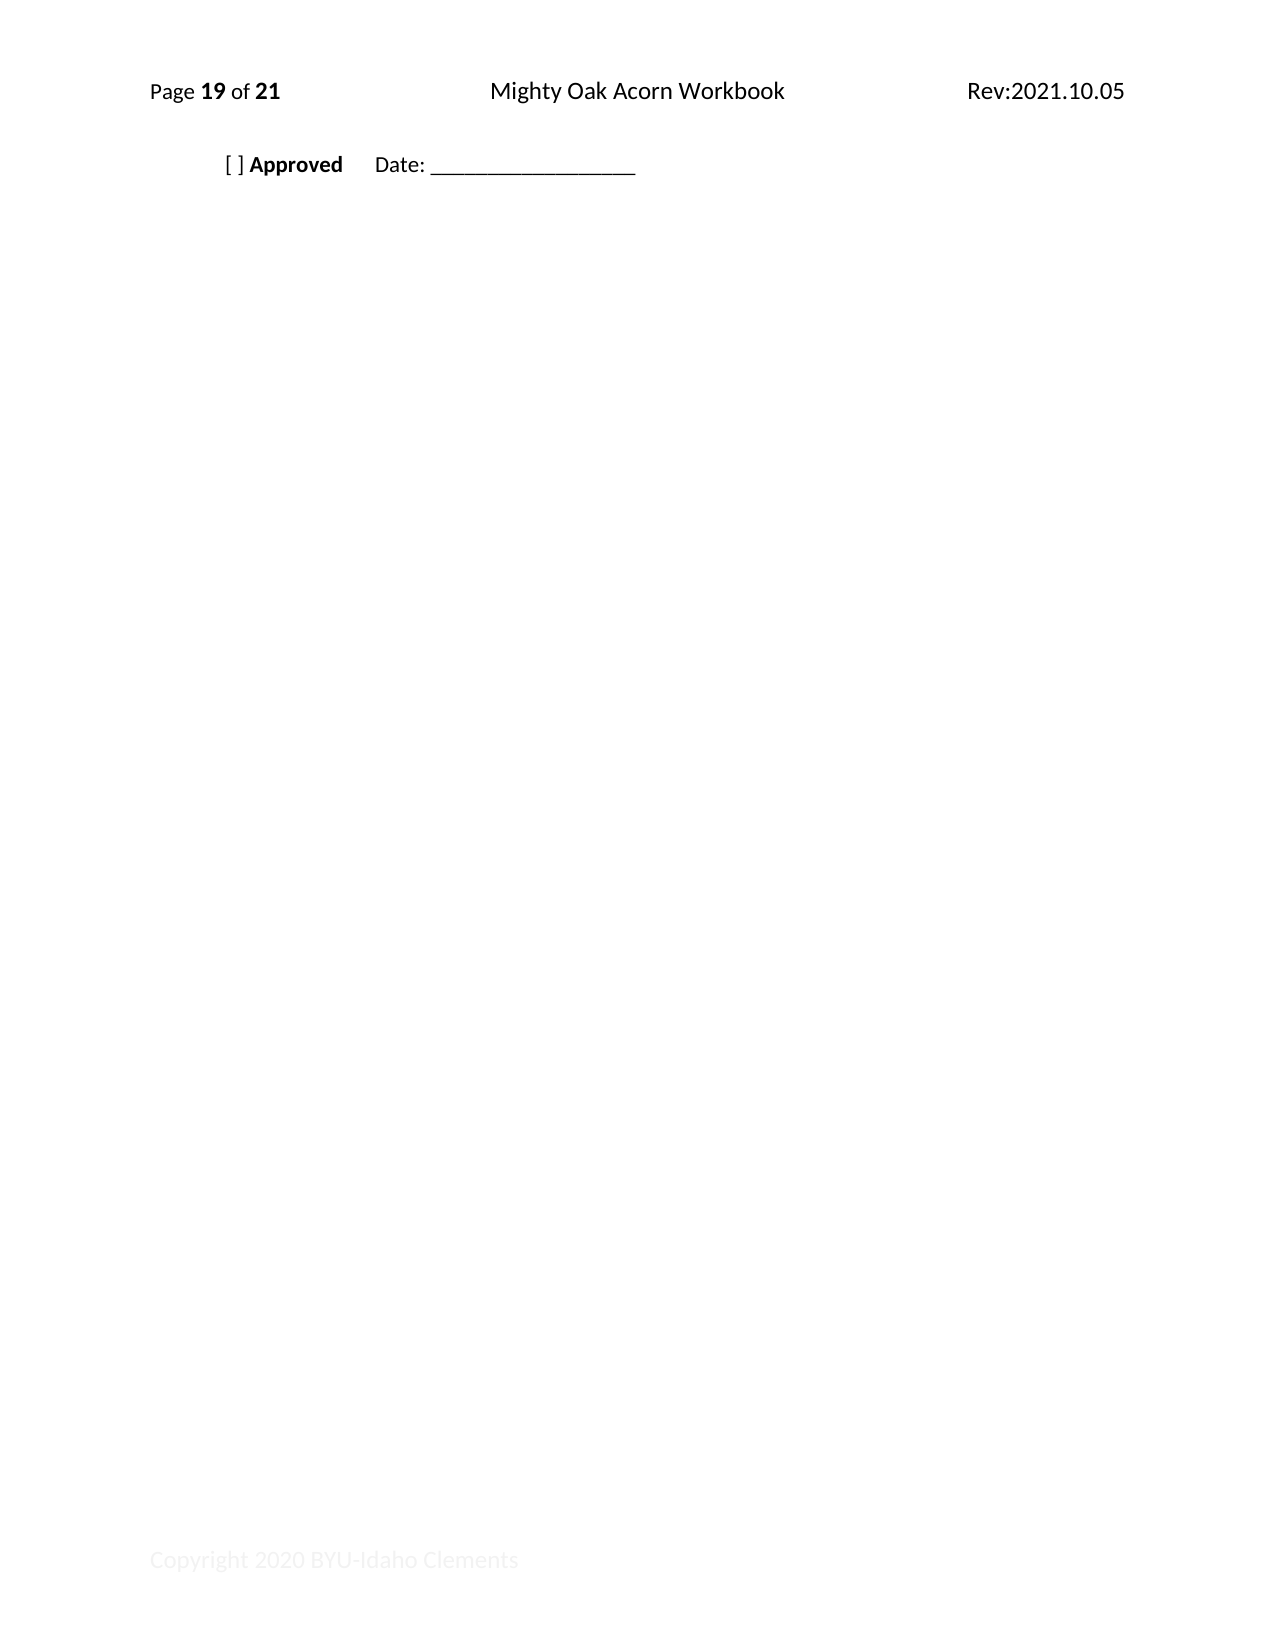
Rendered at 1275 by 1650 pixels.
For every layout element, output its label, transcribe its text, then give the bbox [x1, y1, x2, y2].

list [ ] Approved Date: __________________ [225, 150, 1125, 178]
